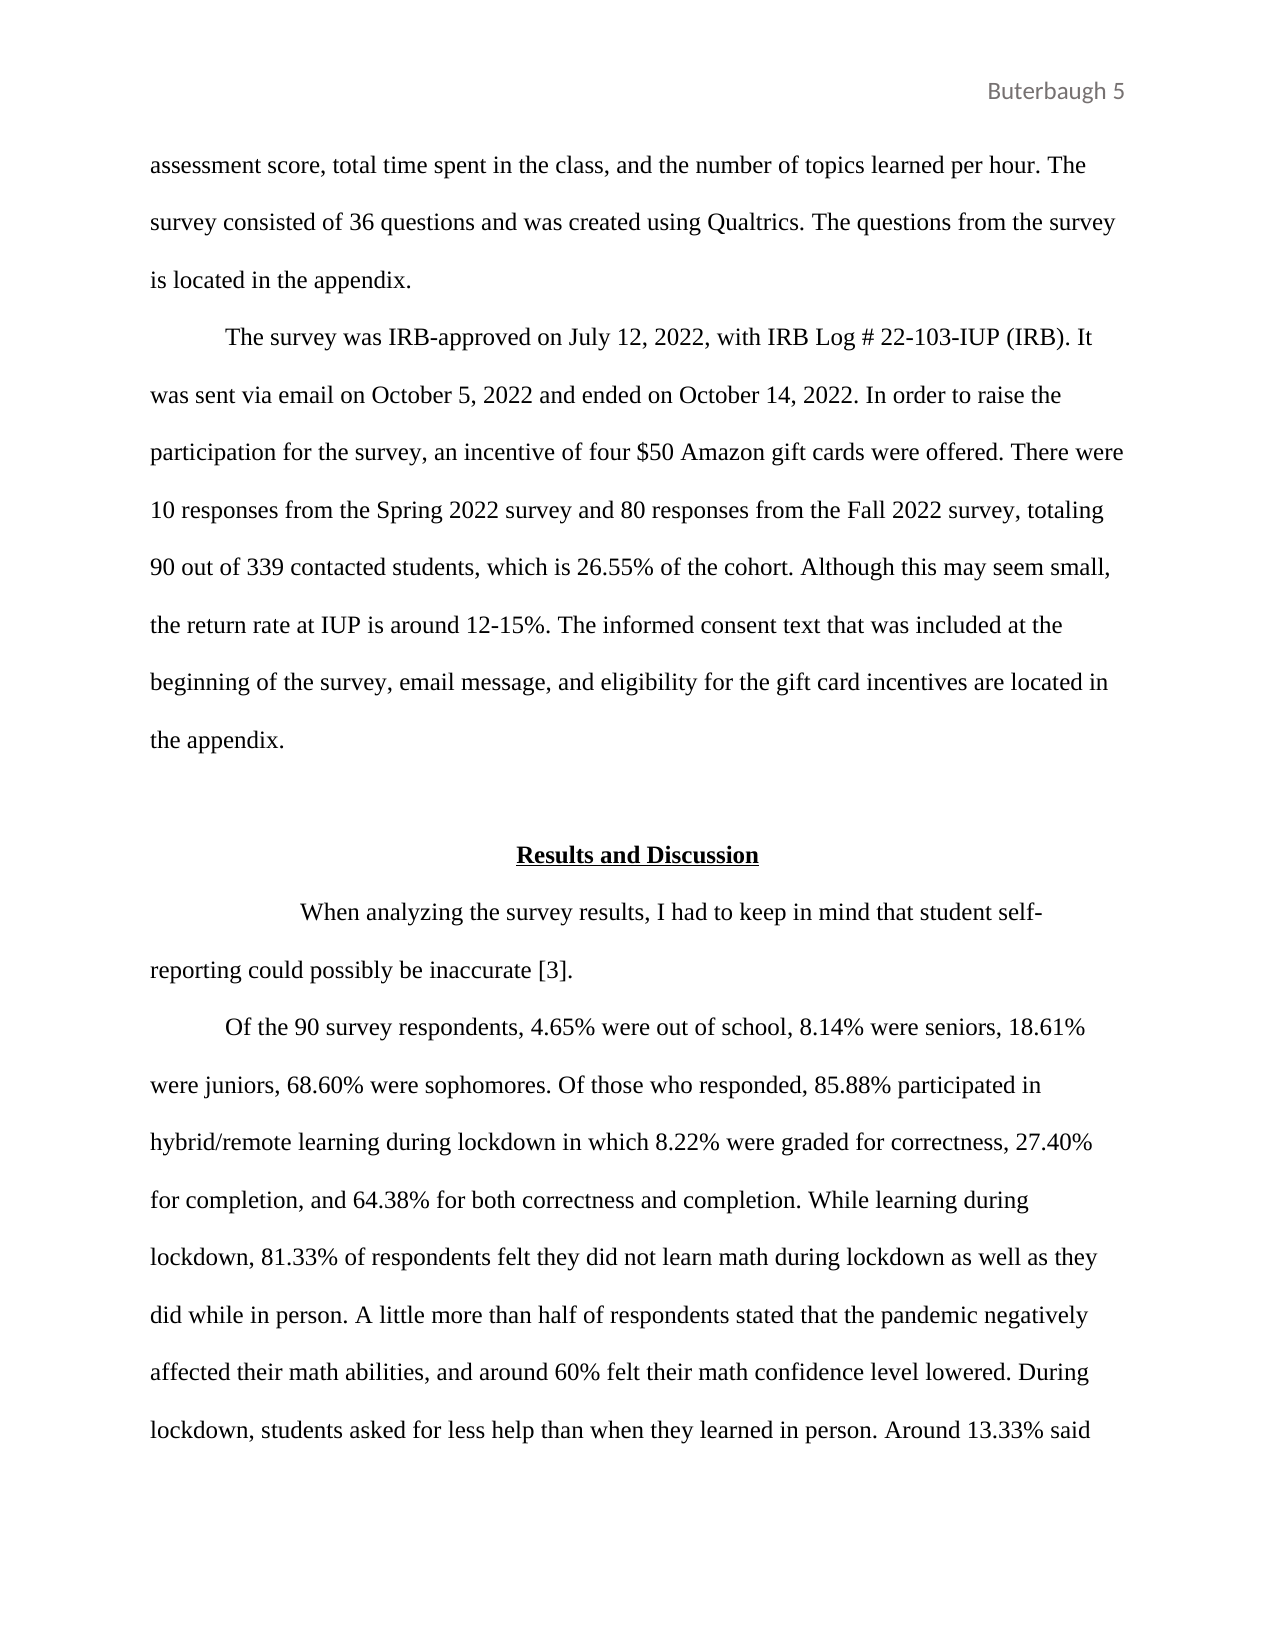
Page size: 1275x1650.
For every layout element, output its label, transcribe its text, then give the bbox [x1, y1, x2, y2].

text When analyzing the survey results, I had to keep in mind that student self-reporting could possibly be inaccurate [3]. [150, 897, 1125, 984]
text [150, 150, 1125, 294]
text The survey was IRB-approved on July 12, 2022, with IRB Log # 22-103-IUP (IRB). It was sent via email on October 5, 2022 and ended on October 14, 2022. In order to raise the participation for the survey, an incentive of four $50 Amazon gift cards were offered. There were 10 responses from the Spring 2022 survey and 80 responses from the Fall 2022 survey, totaling 90 out of 339 contacted students, which is 26.55% of the cohort. Although this may seem small, the return rate at IUP is around 12-15%. The informed consent text that was included at the beginning of the survey, email message, and eligibility for the gift card incentives are located in the appendix. [150, 322, 1125, 754]
text Results and Discussion [150, 840, 1125, 869]
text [150, 1012, 1125, 1444]
